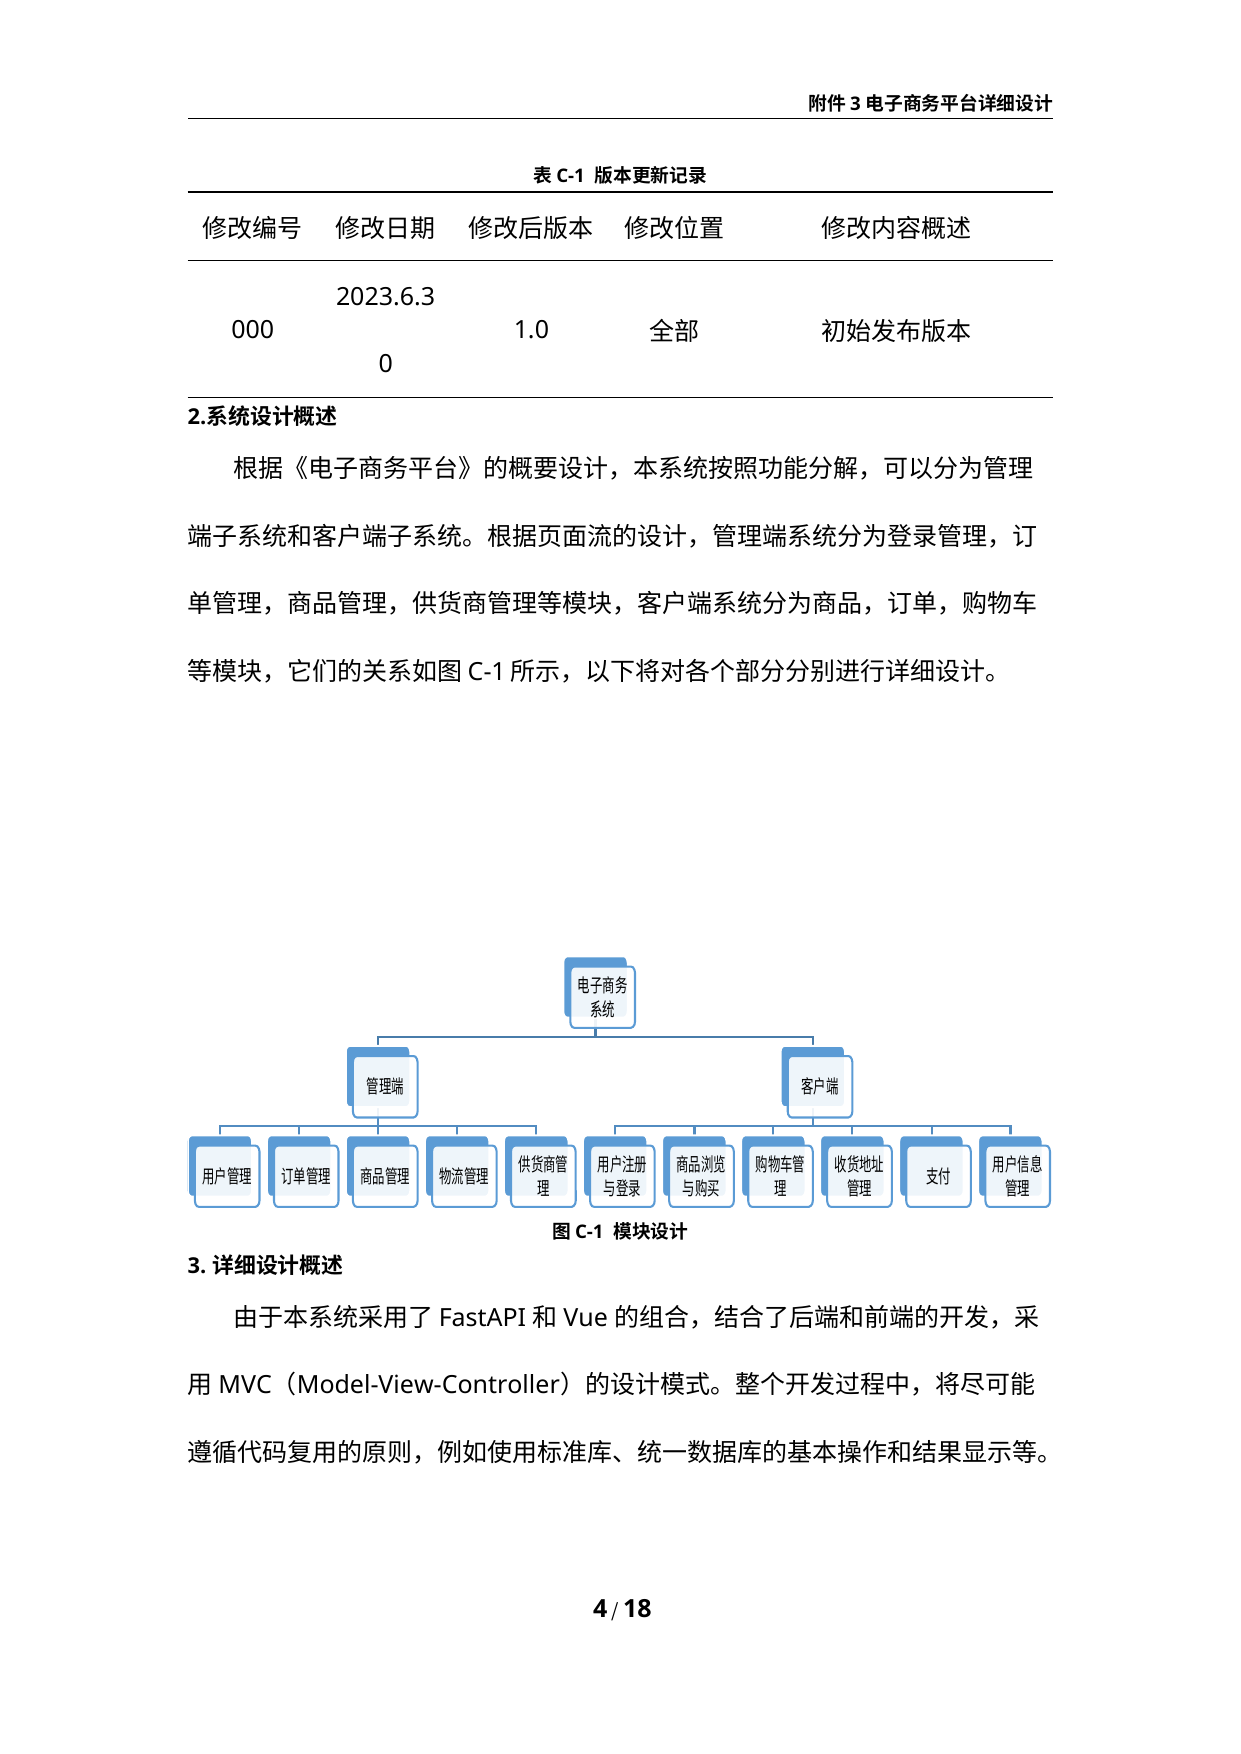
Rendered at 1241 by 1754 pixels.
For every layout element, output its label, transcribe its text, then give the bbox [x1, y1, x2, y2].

text 由于本系统采用了 FastAPI 和 Vue 的组合，结合了后端和前端的开发，采用 MVC（Model-View-Controller）的设计模式。整个开发过程中，将尽可能遵循代码复用的原则，例如使用标准库、统一数据库的基本操作和结果显示等。 [187, 1281, 1053, 1485]
text 表C-1 版本更新记录 [187, 157, 1053, 191]
table_cell 1.0 [453, 261, 609, 397]
table_header 修改日期 [318, 193, 453, 260]
subtitle 3. 详细设计概述 [187, 1247, 1053, 1281]
table_header 修改内容概述 [740, 193, 1053, 260]
subtitle 2.系统设计概述 [187, 398, 1053, 432]
text 图C-1 模块设计 [187, 1213, 1053, 1247]
text 根据《电子商务平台》的概要设计，本系统按照功能分解，可以分为管理端子系统和客户端子系统。根据页面流的设计，管理端系统分为登录管理，订单管理，商品管理，供货商管理等模块，客户端系统分为商品，订单，购物车等模块，它们的关系如图C-1所示，以下将对各个部分分别进行详细设计。 [187, 432, 1053, 704]
table_cell 初始发布版本 [740, 261, 1053, 397]
table_cell 全部 [609, 261, 739, 397]
table_cell 000 [188, 261, 318, 397]
table_header 修改后版本 [453, 193, 609, 260]
table_cell 2023.6.30 [318, 261, 453, 397]
table_header 修改位置 [609, 193, 739, 260]
table_header 修改编号 [188, 193, 318, 260]
